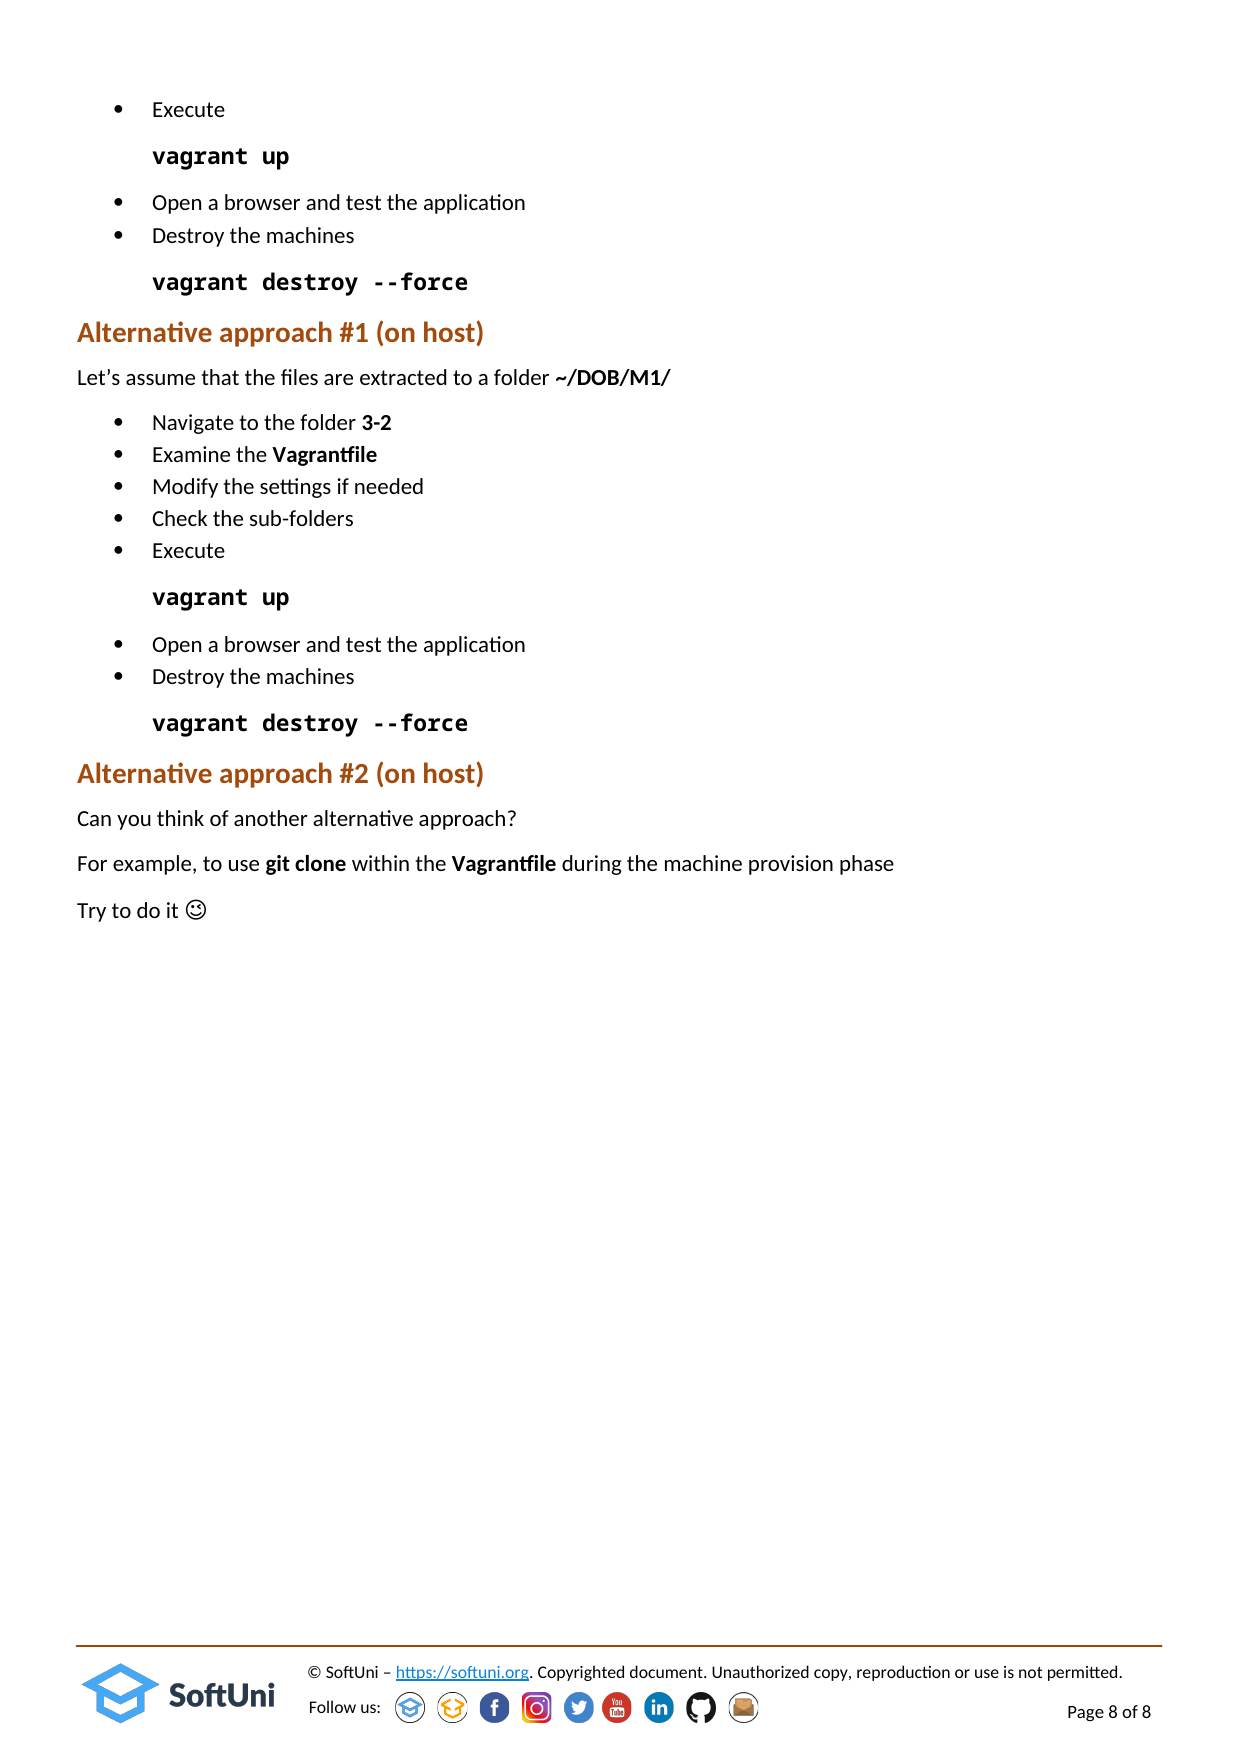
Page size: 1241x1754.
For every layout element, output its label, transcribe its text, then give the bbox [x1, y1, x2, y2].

list Navigate to the folder 3-2 [114, 408, 1163, 436]
list Modify the settings if needed [114, 472, 1163, 500]
picture [686, 1692, 716, 1723]
list Execute [114, 537, 1163, 564]
picture [437, 1692, 468, 1723]
text vagrant up [114, 581, 1163, 612]
list Destroy the machines [114, 662, 1163, 690]
picture [395, 1692, 425, 1723]
picture [602, 1692, 632, 1723]
text vagrant destroy --force [114, 707, 1163, 738]
text Can you think of another alternative approach? [77, 804, 1163, 832]
text vagrant destroy --force [114, 265, 1163, 297]
text Try to do it [77, 894, 1163, 925]
text vagrant up [114, 140, 1163, 171]
picture [522, 1692, 552, 1723]
picture [665, 1714, 674, 1723]
subtitle Alternative approach #2 (on host) [77, 755, 1163, 791]
picture [75, 1658, 281, 1729]
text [77, 363, 1163, 391]
list Execute [114, 95, 1163, 123]
list Open a browser and test the application [114, 188, 1163, 217]
text For example, to use git clone within the Vagrantfile during the machine provision phase [77, 849, 1163, 877]
subtitle Alternative approach #1 (on host) [77, 314, 1163, 349]
picture [728, 1692, 759, 1723]
picture [665, 1692, 674, 1701]
picture [644, 1692, 653, 1701]
list Destroy the machines [114, 221, 1163, 249]
picture [644, 1714, 653, 1723]
list Examine the Vagrantfile [114, 440, 1163, 468]
list Check the sub-folders [114, 504, 1163, 532]
picture [564, 1692, 594, 1723]
list Open a browser and test the application [114, 630, 1163, 658]
picture [479, 1692, 510, 1723]
picture [658, 1705, 667, 1714]
